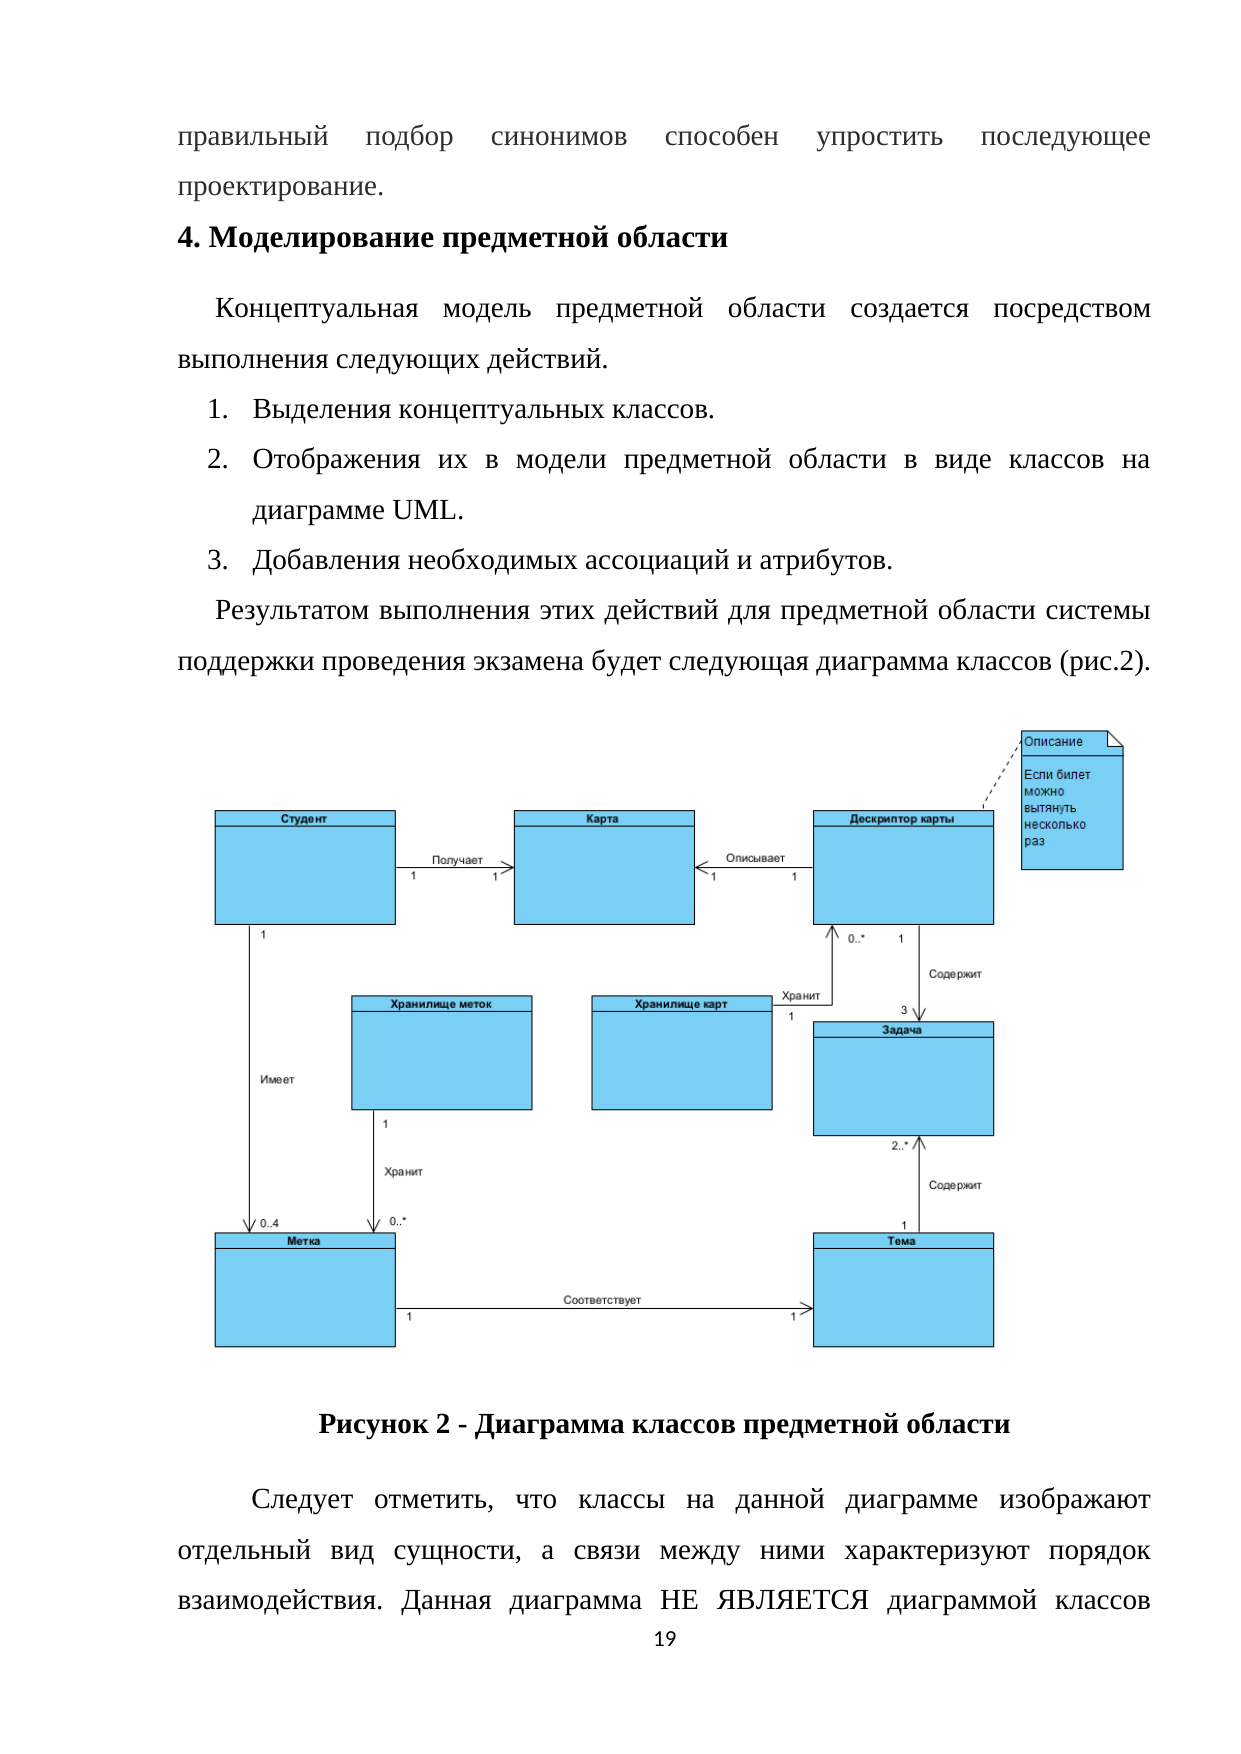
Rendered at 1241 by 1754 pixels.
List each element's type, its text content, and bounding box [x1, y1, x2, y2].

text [177, 152, 1152, 202]
text Концептуальная модель предметной области создается посредством выполнения следующих действий. [177, 291, 1152, 374]
list Добавления необходимых ассоциаций и атрибутов. [207, 542, 1152, 576]
text Рисунок 2 - Диаграмма классов предметной области [177, 1406, 1152, 1440]
text 4. Моделирование предметной области [177, 219, 1152, 255]
list Выделения концептуальных классов. [207, 391, 1152, 425]
picture [194, 718, 1135, 1367]
list Отображения их в модели предметной области в виде классов на диаграмме UML. [207, 442, 1152, 525]
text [177, 1482, 1152, 1616]
text Результатом выполнения этих действий для предметной области системы поддержки проведения экзамена будет следующая диаграмма классов (рис.2). [177, 592, 1152, 676]
